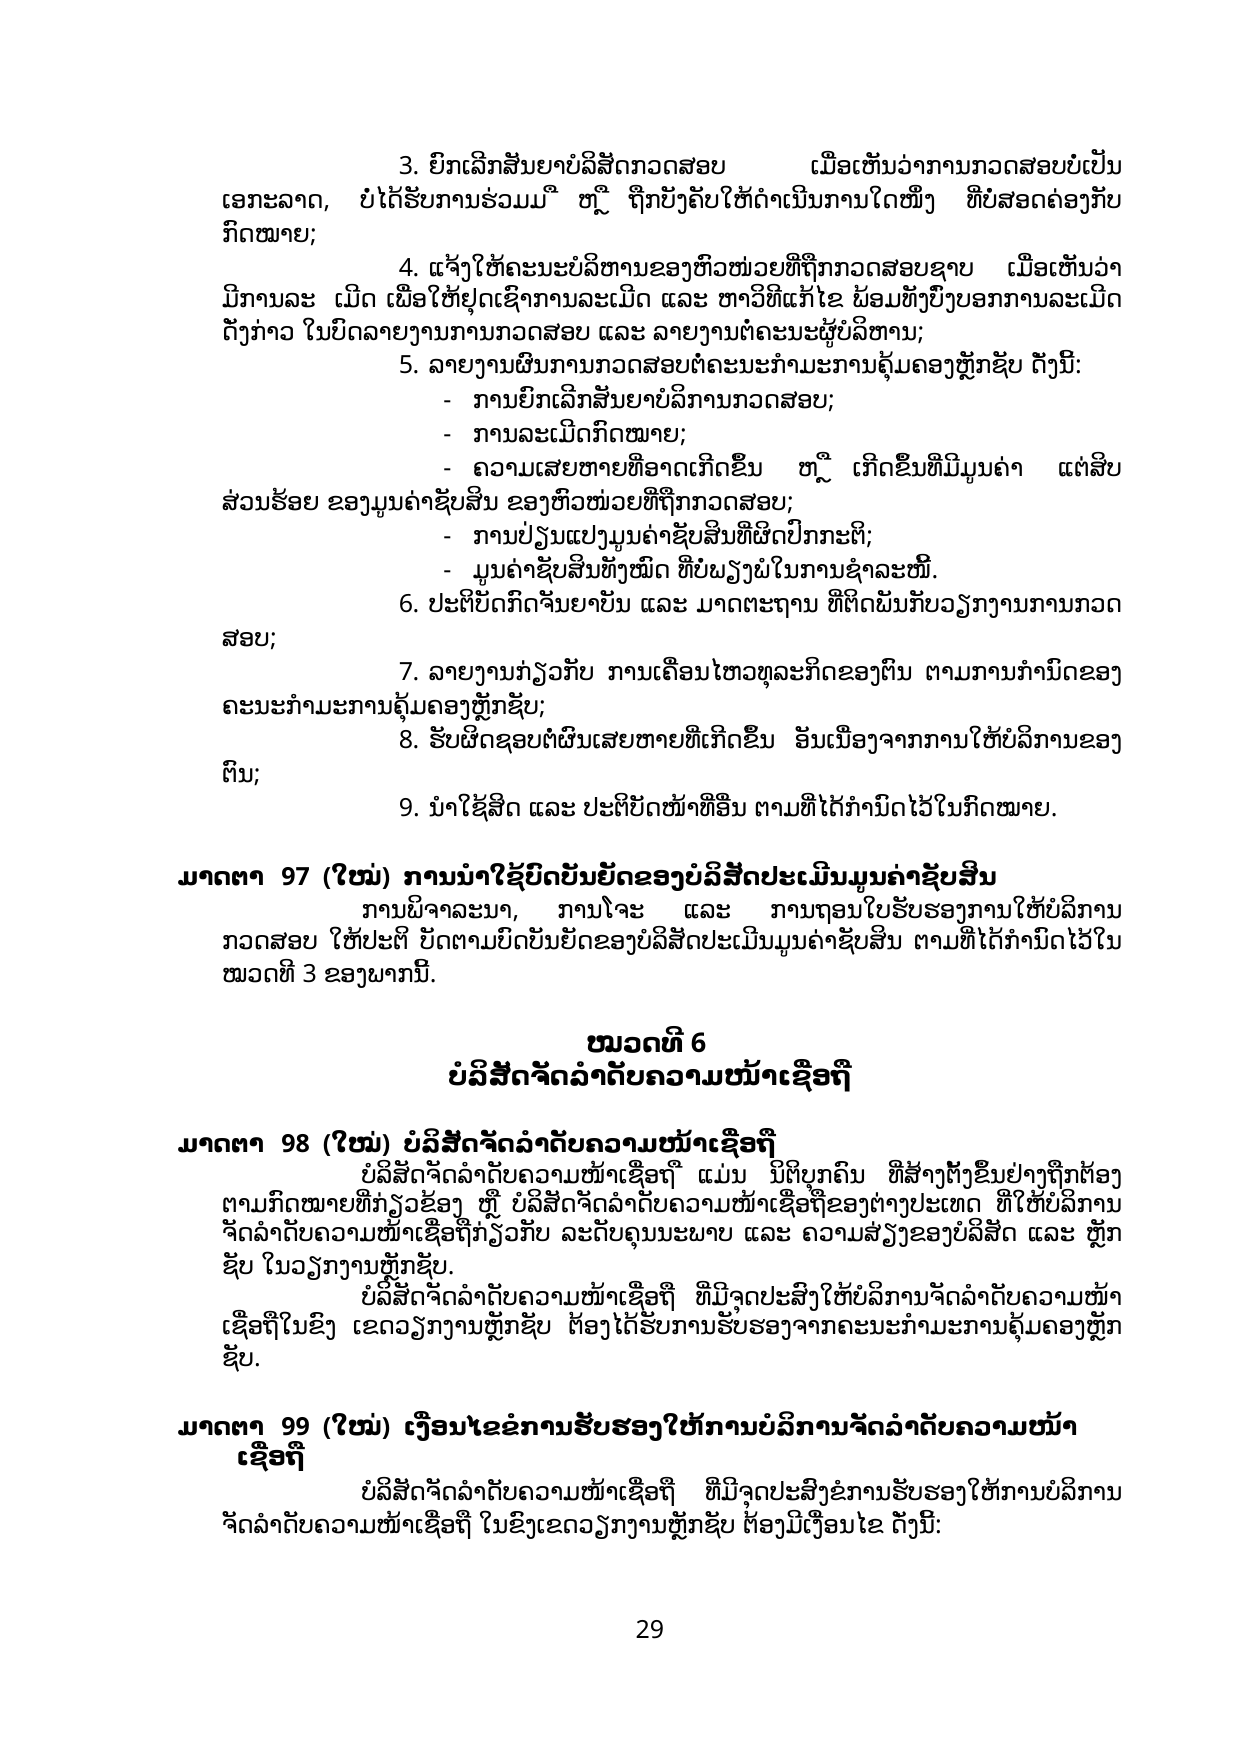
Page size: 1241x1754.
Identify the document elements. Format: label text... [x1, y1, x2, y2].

subtitle ມາດຕາ 97 (ໃໝ່) ການນໍາໃຊ້ບົດບັນຍັດຂອງບໍລິສັດປະເມີນມູນຄ່າຊັບສິນ [177, 858, 1122, 892]
text ການພິຈາລະນາ, ການໂຈະ ແລະ ການຖອນໃບຮັບຮອງການໃຫ້ບໍລິການກວດສອບ ໃຫ້ປະຕິ ບັດຕາມບົດບັນຍັດຂອງບໍລິສັດປະເມີນມູນຄ່າຊັບສິນ ຕາມທີ່ໄດ້ກໍານົດໄວ້ໃນໝວດທີ 3 ຂອງພາກນີ້. [222, 892, 1122, 989]
text ບໍລິສັດຈັດລໍາດັບຄວາມໜ້າເຊື່ອຖື ທີ່ມີຈຸດປະສົງໃຫ້ບໍລິການຈັດລໍາດັບຄວາມໜ້າເຊື່ອຖືໃນຂົງ ເຂດວຽກງານຫຼັກຊັບ ຕ້ອງໄດ້ຮັບການຮັບຮອງຈາກຄະນະກໍາມະການຄຸ້ມຄອງຫຼັກຊັບ. [222, 1282, 1122, 1374]
list ຍົກເລີກສັນຍາບໍລິສັດກວດສອບ ເມື່ອເຫັນວ່າການກວດສອບບໍ່ເປັນເອກະລາດ, ບໍ່ໄດ້ຮັບການຮ່ວມມື ຫຼື ຖືກບັງຄັບໃຫ້ດໍາເນີນການໃດໜຶ່ງ ທີ່ບໍ່ສອດຄ່ອງກັບກົດໝາຍ; [222, 148, 1122, 250]
subtitle ໝວດທີ 6 ບໍລິສັດຈັດລຳດັບຄວາມໜ້າເຊື່ອຖື [177, 1023, 1122, 1092]
list ມູນຄ່າຊັບສິນທັງໝົດ ທີ່ບໍ່ພຽງພໍໃນການຊໍາລະໜີ້. [222, 552, 1122, 586]
list ຄວາມເສຍຫາຍທີ່ອາດເກີດຂຶ້ນ ຫຼື ເກີດຂຶ້ນທີ່ມີມູນຄ່າ ແຕ່ສິບສ່ວນຮ້ອຍ ຂອງມູນຄ່າຊັບສິນ ຂອງຫົວໜ່ວຍທີ່ຖືກກວດສອບ; [222, 449, 1122, 517]
list ນໍາໃຊ້ສິດ ແລະ ປະຕິບັດໜ້າທີ່ອື່ນ ຕາມທີ່ໄດ້ກໍານົດໄວ້ໃນກົດໝາຍ. [222, 790, 1122, 824]
list ປະຕິບັດກົດຈັນຍາບັນ ແລະ ມາດຕະຖານ ທີ່ຕິດພັນກັບວຽກງານການກວດສອບ; [222, 586, 1122, 654]
subtitle ມາດຕາ 98 (ໃໝ່) ບໍລິສັດຈັດລໍາດັບຄວາມໜ້າເຊື່ອຖື [177, 1126, 1122, 1160]
list ການລະເມີດກົດໝາຍ; [222, 415, 1122, 449]
text ບໍລິສັດຈັດລໍາດັບຄວາມໜ້າເຊື່ອຖື ແມ່ນ ນິຕິບຸກຄົນ ທີ່ສ້າງຕັ້ງຂຶ້ນຢ່າງຖືກຕ້ອງຕາມກົດໝາຍທີ່ກ່ຽວຂ້ອງ ຫຼື ບໍລິສັດຈັດລໍາດັບຄວາມໜ້າເຊື່ອຖືຂອງຕ່າງປະເທດ ທີ່ໃຫ້ບໍລິການຈັດລໍາດັບຄວາມໜ້າເຊື່ອຖືກ່ຽວກັບ ລະດັບຄຸນນະພາບ ແລະ ຄວາມສ່ຽງຂອງບໍລິສັດ ແລະ ຫຼັກຊັບ ໃນວຽກງານຫຼັກຊັບ. [222, 1160, 1122, 1282]
text ບໍລິສັດຈັດລໍາດັບຄວາມໜ້າເຊື່ອຖື ທີ່ມີຈຸດປະສົງຂໍການຮັບຮອງໃຫ້ການບໍລິການຈັດລໍາດັບຄວາມໜ້າເຊື່ອຖື ໃນຂົງເຂດວຽກງານຫຼັກຊັບ ຕ້ອງມີເງື່ອນໄຂ ດັ່ງນີ້: [222, 1478, 1122, 1541]
list ລາຍງານຜົນການກວດສອບຕໍ່ຄະນະກໍາມະການຄຸ້ມຄອງຫຼັກຊັບ ດັ່ງນີ້: [222, 347, 1122, 381]
list ລາຍງານກ່ຽວກັບ ການເຄື່ອນໄຫວທຸລະກິດຂອງຕົນ ຕາມການກໍານົດຂອງ ຄະນະກໍາມະການຄຸ້ມຄອງຫຼັກຊັບ; [222, 654, 1122, 722]
subtitle ມາດຕາ 99 (ໃໝ່) ເງື່ອນໄຂຂໍການຮັບຮອງໃຫ້ການບໍລິການຈັດລໍາດັບຄວາມໜ້າເຊື່ອຖື [177, 1408, 1122, 1471]
list ຮັບຜິດຊອບຕໍ່ຜົນເສຍຫາຍທີ່ເກີດຂຶ້ນ ອັນເນື່ອງຈາກການໃຫ້ບໍລິການຂອງຕົນ; [222, 722, 1122, 790]
list ການຍົກເລີກສັນຍາບໍລິການກວດສອບ; [222, 381, 1122, 415]
list ແຈ້ງໃຫ້ຄະນະບໍລິຫານຂອງຫົວໜ່ວຍທີ່ຖືກກວດສອບຊາບ ເມື່ອເຫັນວ່າມີການລະ ເມີດ ເພື່ອໃຫ້ຢຸດເຊົາການລະເມີດ ແລະ ຫາວິທີແກ້ໄຂ ພ້ອມທັງບົ່ງບອກການລະເມີດດັ່ງກ່າວ ໃນບົດລາຍງານການກວດສອບ ແລະ ລາຍງານຕໍ່ຄະນະຜູ້ບໍລິຫານ; [222, 250, 1122, 347]
list ການປ່ຽນແປງມູນຄ່າຊັບສິນທີ່ຜິດປົກກະຕິ; [222, 517, 1122, 552]
